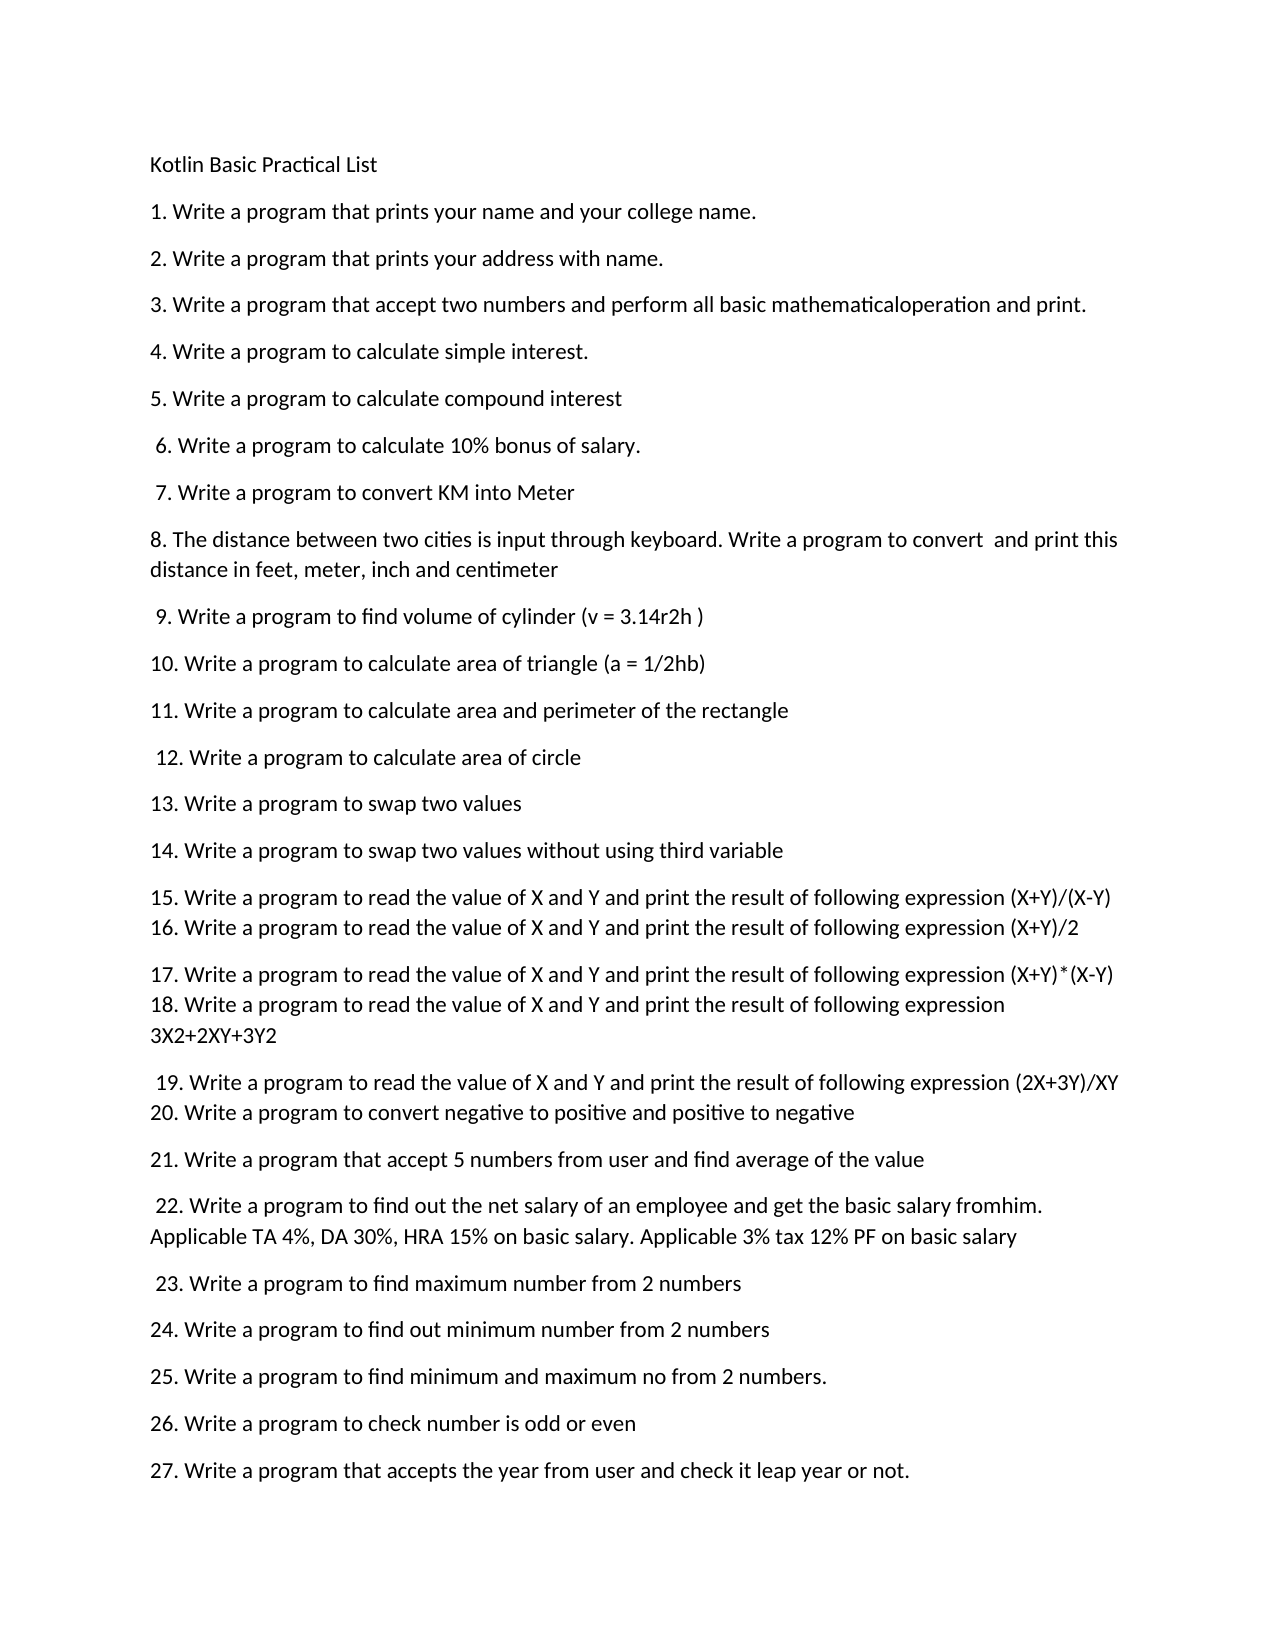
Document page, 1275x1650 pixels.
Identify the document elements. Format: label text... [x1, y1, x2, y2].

text 15. Write a program to read the value of X and Y and print the result of following expression (X+Y)/(X-Y) 16. Write a program to read the value of X and Y and print the result of following expression (X+Y)/2 [150, 883, 1125, 942]
text 7. Write a program to convert KM into Meter [150, 478, 1125, 506]
text 11. Write a program to calculate area and perimeter of the rectangle [150, 696, 1125, 724]
text 6. Write a program to calculate 10% bonus of salary. [150, 431, 1125, 459]
text 21. Write a program that accept 5 numbers from user and find average of the value [150, 1145, 1125, 1173]
text 1. Write a program that prints your name and your college name. [150, 197, 1125, 225]
text 9. Write a program to find volume of cylinder (v = 3.14r2h ) [150, 602, 1125, 630]
text 5. Write a program to calculate compound interest [150, 384, 1125, 412]
text 23. Write a program to find maximum number from 2 numbers [150, 1269, 1125, 1297]
text 4. Write a program to calculate simple interest. [150, 337, 1125, 366]
text 27. Write a program that accepts the year from user and check it leap year or not. [150, 1456, 1125, 1484]
text Kotlin Basic Practical List [150, 150, 1125, 178]
text 19. Write a program to read the value of X and Y and print the result of following expression (2X+3Y)/XY 20. Write a program to convert negative to positive and positive to negative [150, 1068, 1125, 1126]
text 24. Write a program to find out minimum number from 2 numbers [150, 1316, 1125, 1344]
text 14. Write a program to swap two values without using third variable [150, 836, 1125, 864]
text 8. The distance between two cities is input through keyboard. Write a program to convert and print this distance in feet, meter, inch and centimeter [150, 525, 1125, 583]
text 26. Write a program to check number is odd or even [150, 1409, 1125, 1437]
text 22. Write a program to find out the net salary of an employee and get the basic salary fromhim. Applicable TA 4%, DA 30%, HRA 15% on basic salary. Applicable 3% tax 12% PF on basic salary [150, 1192, 1125, 1250]
text 2. Write a program that prints your address with name. [150, 244, 1125, 272]
text 13. Write a program to swap two values [150, 789, 1125, 818]
text 10. Write a program to calculate area of triangle (a = 1/2hb) [150, 649, 1125, 677]
text 12. Write a program to calculate area of circle [150, 743, 1125, 771]
text 17. Write a program to read the value of X and Y and print the result of following expression (X+Y)*(X-Y) 18. Write a program to read the value of X and Y and print the result of following expression 3X2+2XY+3Y2 [150, 960, 1125, 1049]
text 25. Write a program to find minimum and maximum no from 2 numbers. [150, 1362, 1125, 1391]
text 3. Write a program that accept two numbers and perform all basic mathematicaloperation and print. [150, 291, 1125, 319]
